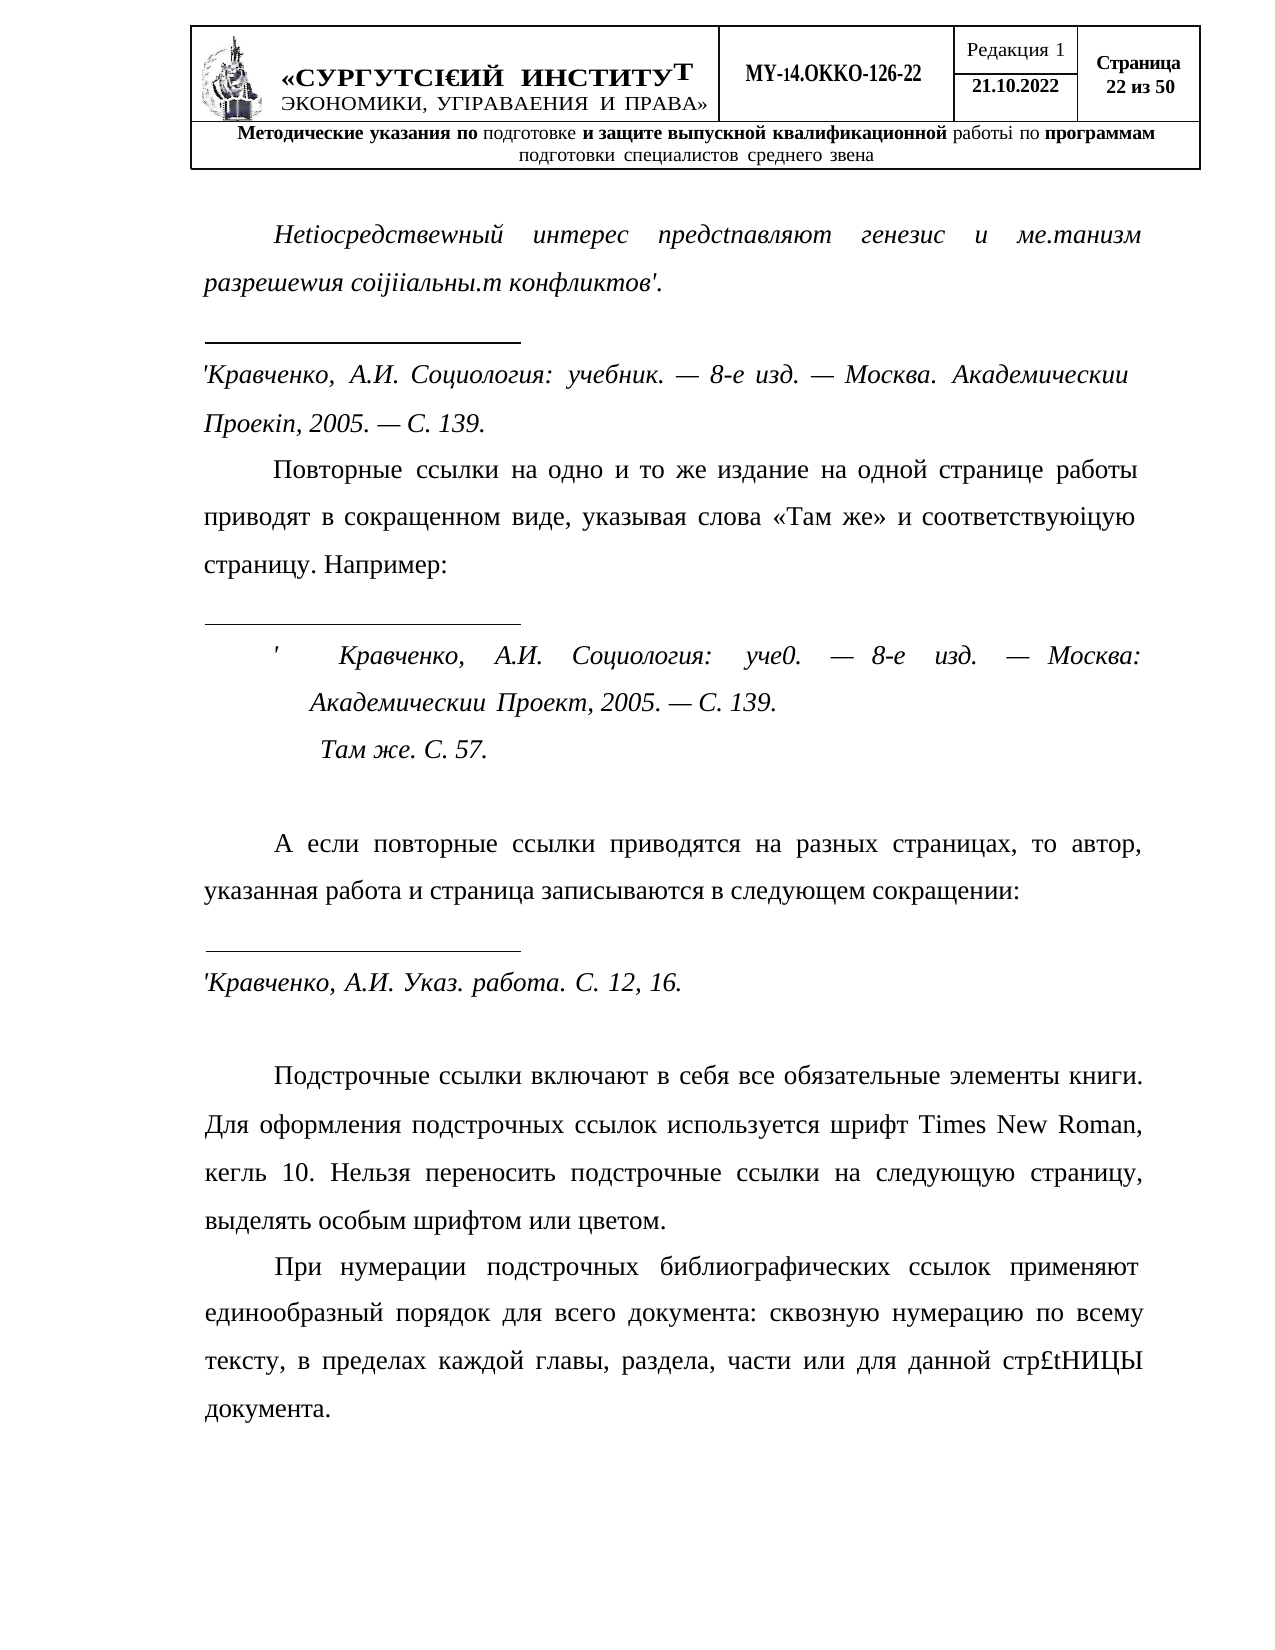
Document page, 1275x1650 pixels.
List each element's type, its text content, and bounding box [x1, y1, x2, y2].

text Повторные ссылки на одно и то же издание на одной странице работы [273, 456, 1212, 484]
text 'Кравченко, А.И. Социология: учебник. — 8-е изд. — Москва. Академическии Проекіп, 2005. — С. 139. [201, 358, 1212, 438]
text ' Кравченко, А.И. Социология: уче0. — 8-е изд. — Москва: Академическии Проект, 2005. — С. 139. [272, 639, 1143, 717]
text 'Кравченко, А.И. Указ. работа. С. 12, 16. [202, 966, 1212, 997]
table_cell 21.10.2022 [955, 75, 1077, 121]
text Неtіосредствеwный интерес предсtпавляют генезис и ме.танизм разрешеwия соіјііальны.т конфликтов'. [204, 218, 1142, 297]
text При нумерации подстрочных библиографических ссылок применяют [274, 1252, 1212, 1281]
table_header MY-14.OKKO-126-22 [720, 27, 953, 121]
table_header «СУРГУТСІ€ИЙ ИНСТИТУТ ЭКОНОМИКИ, УГІРАВАЕНИЯ И ПРАВА» [192, 27, 718, 121]
table_header Страница 22 из 50 [1078, 27, 1199, 121]
table_header Редакция 1 [955, 27, 1077, 73]
table_cell Методические указания по подготовке и защите выпускной квалификационной работьi по программам подготовки специалистов среднего звена [192, 122, 1199, 168]
text Там же. С. 57. [320, 733, 1212, 765]
text приводят в сокращенном виде, указывая слова «Там же» и соответствуюіцую страницу. Например: [203, 501, 1212, 579]
text единообразный порядок для всего документа: сквозную нумерацию по всему тексту, в пределах каждой главы, раздела, части или для данной стр£tНИЦЫ документа. [204, 1296, 1145, 1424]
text Подстрочные ссылки включают в себя все обязательные элементы книги. Для оформления подстрочных ссылок используется шрифт Times New Roman, кегль 10. Нельзя переносить подстрочные ссылки на следующую страницу, выделять особым шрифтом или цветом. [204, 1059, 1144, 1235]
text А если повторные ссылки приводятся на разных страницах, то автор, указанная работа и страница записываются в следующем сокращении: [203, 827, 1143, 906]
